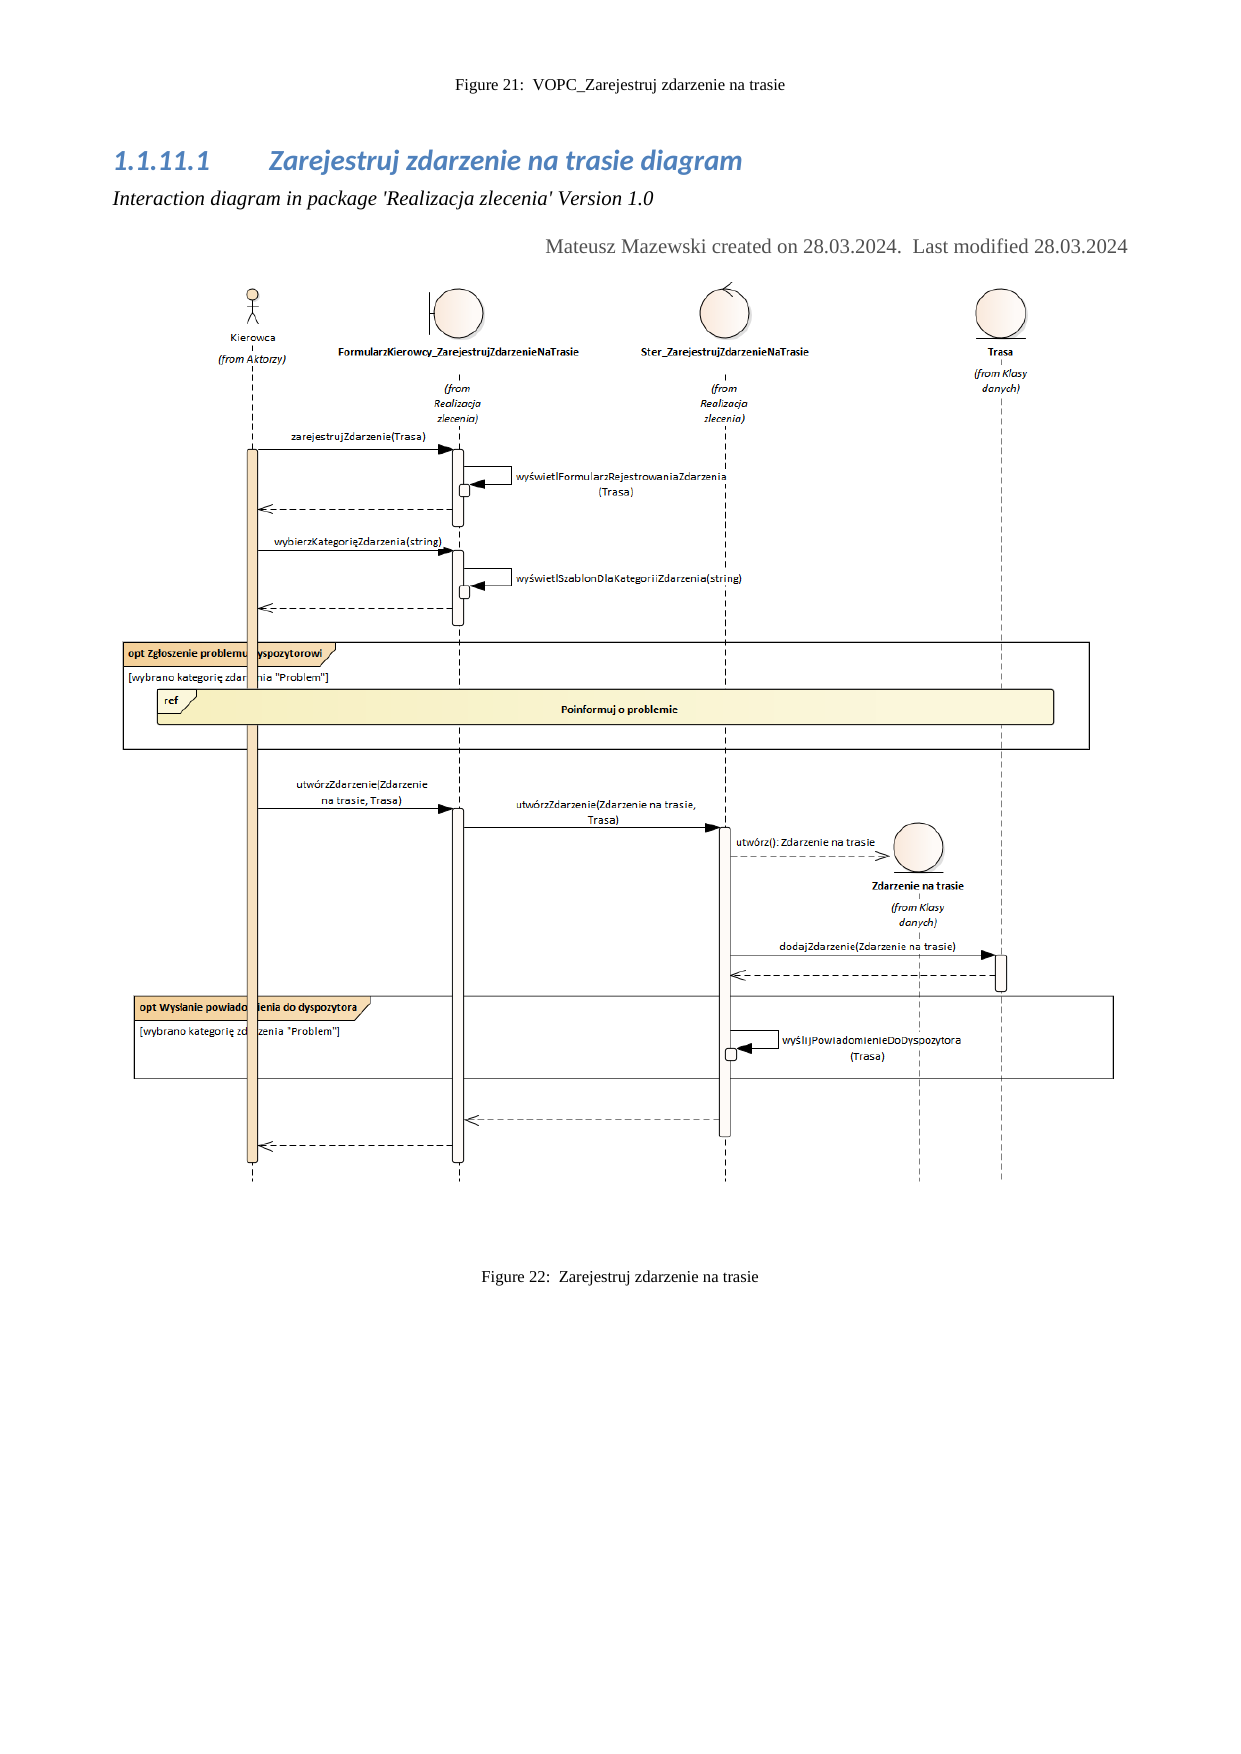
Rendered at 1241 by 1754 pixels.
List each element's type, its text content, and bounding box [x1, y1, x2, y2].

text VOPC_Zarejestruj zdarzenie na trasie [112, 75, 1128, 94]
subtitle Zarejestruj zdarzenie na trasie diagram [112, 142, 1128, 178]
text Mateusz Mazewski created on 28.03.2024. Last modified 28.03.2024 [112, 234, 1128, 258]
text Zarejestruj zdarzenie na trasie [112, 1266, 1128, 1286]
text Interaction diagram in package 'Realizacja zlecenia' Version 1.0 [112, 186, 1128, 210]
picture [116, 282, 1124, 1243]
